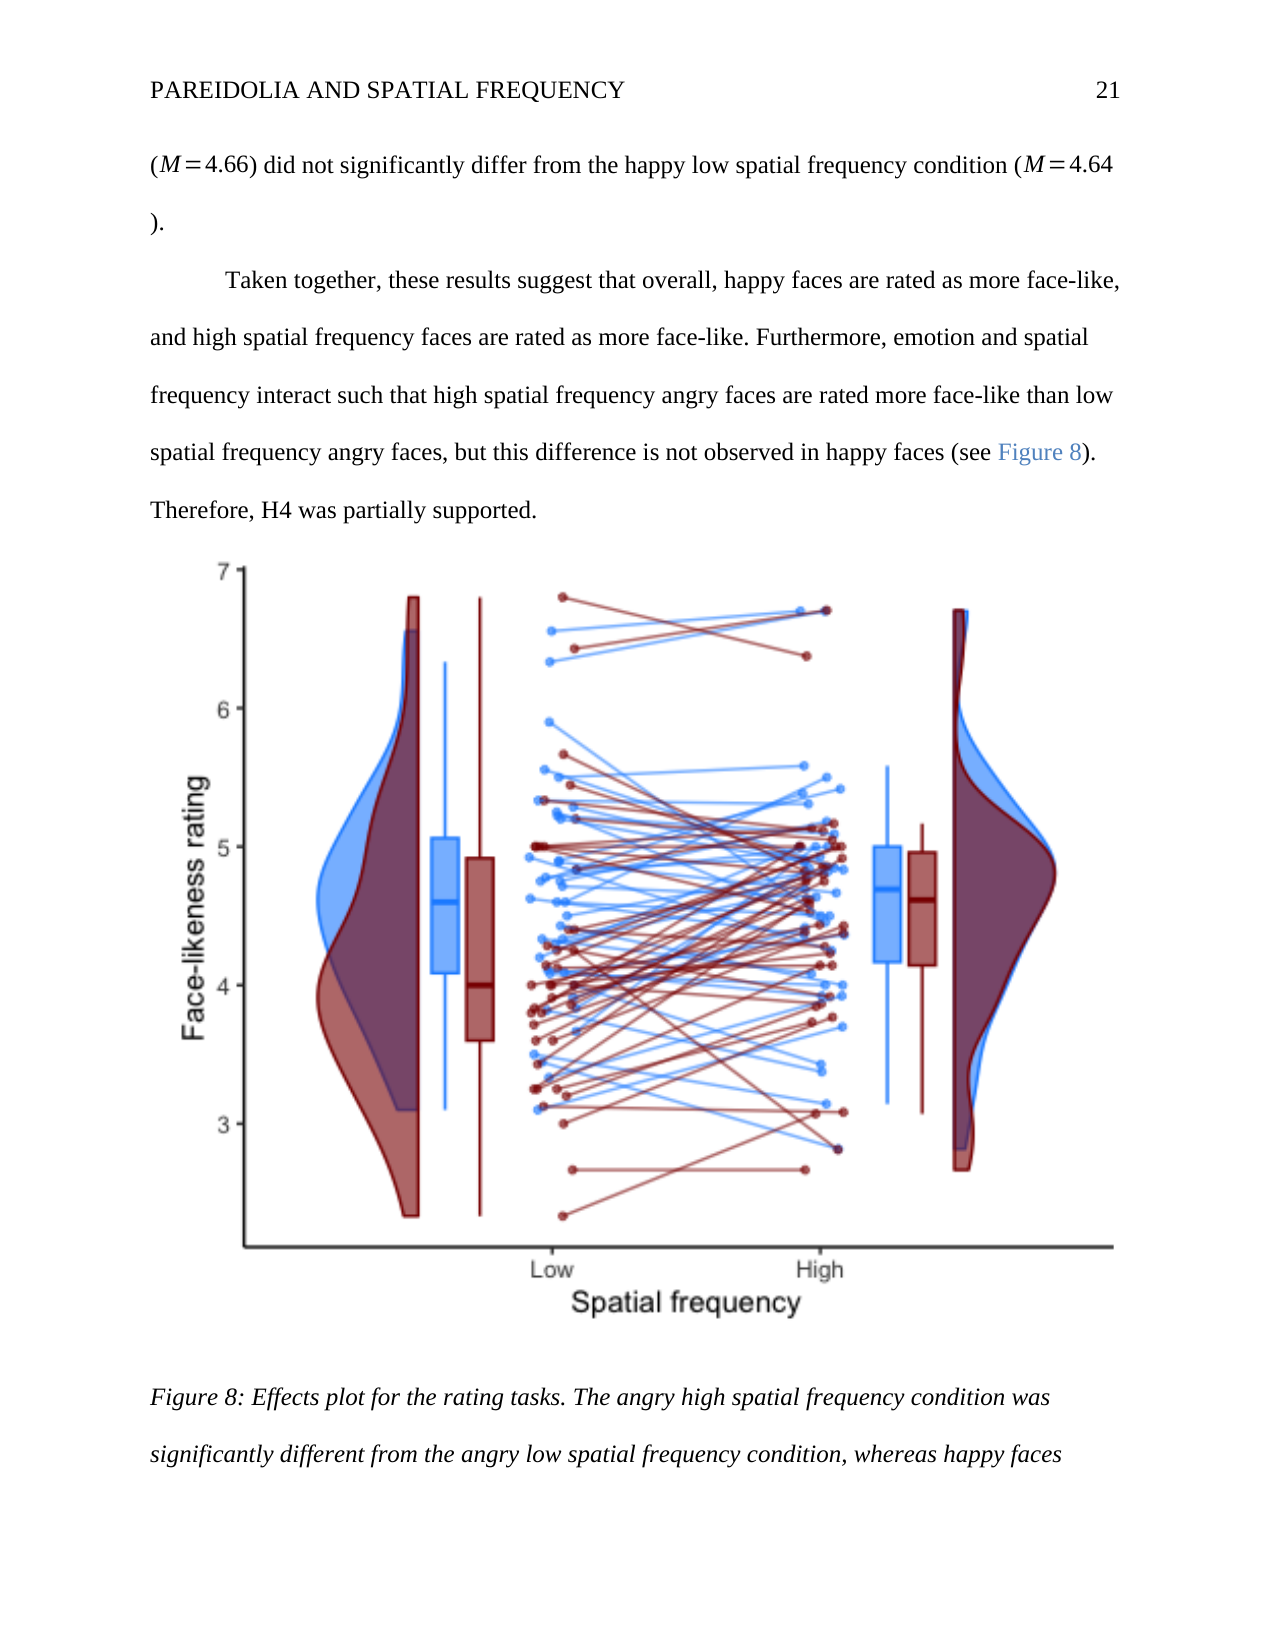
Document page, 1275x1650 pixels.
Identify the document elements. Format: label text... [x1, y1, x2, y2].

text Taken together, these results suggest that overall, happy faces are rated as more face-like, and high spatial frequency faces are rated as more face-like. Furthermore, emotion and spatial frequency interact such that high spatial frequency angry faces are rated more face-like than low spatial frequency angry faces, but this difference is not observed in happy faces (see Figure 8). Therefore, H4 was partially supported. [150, 265, 1125, 524]
picture [168, 552, 1114, 1333]
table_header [139, 553, 1114, 1468]
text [150, 150, 1125, 236]
